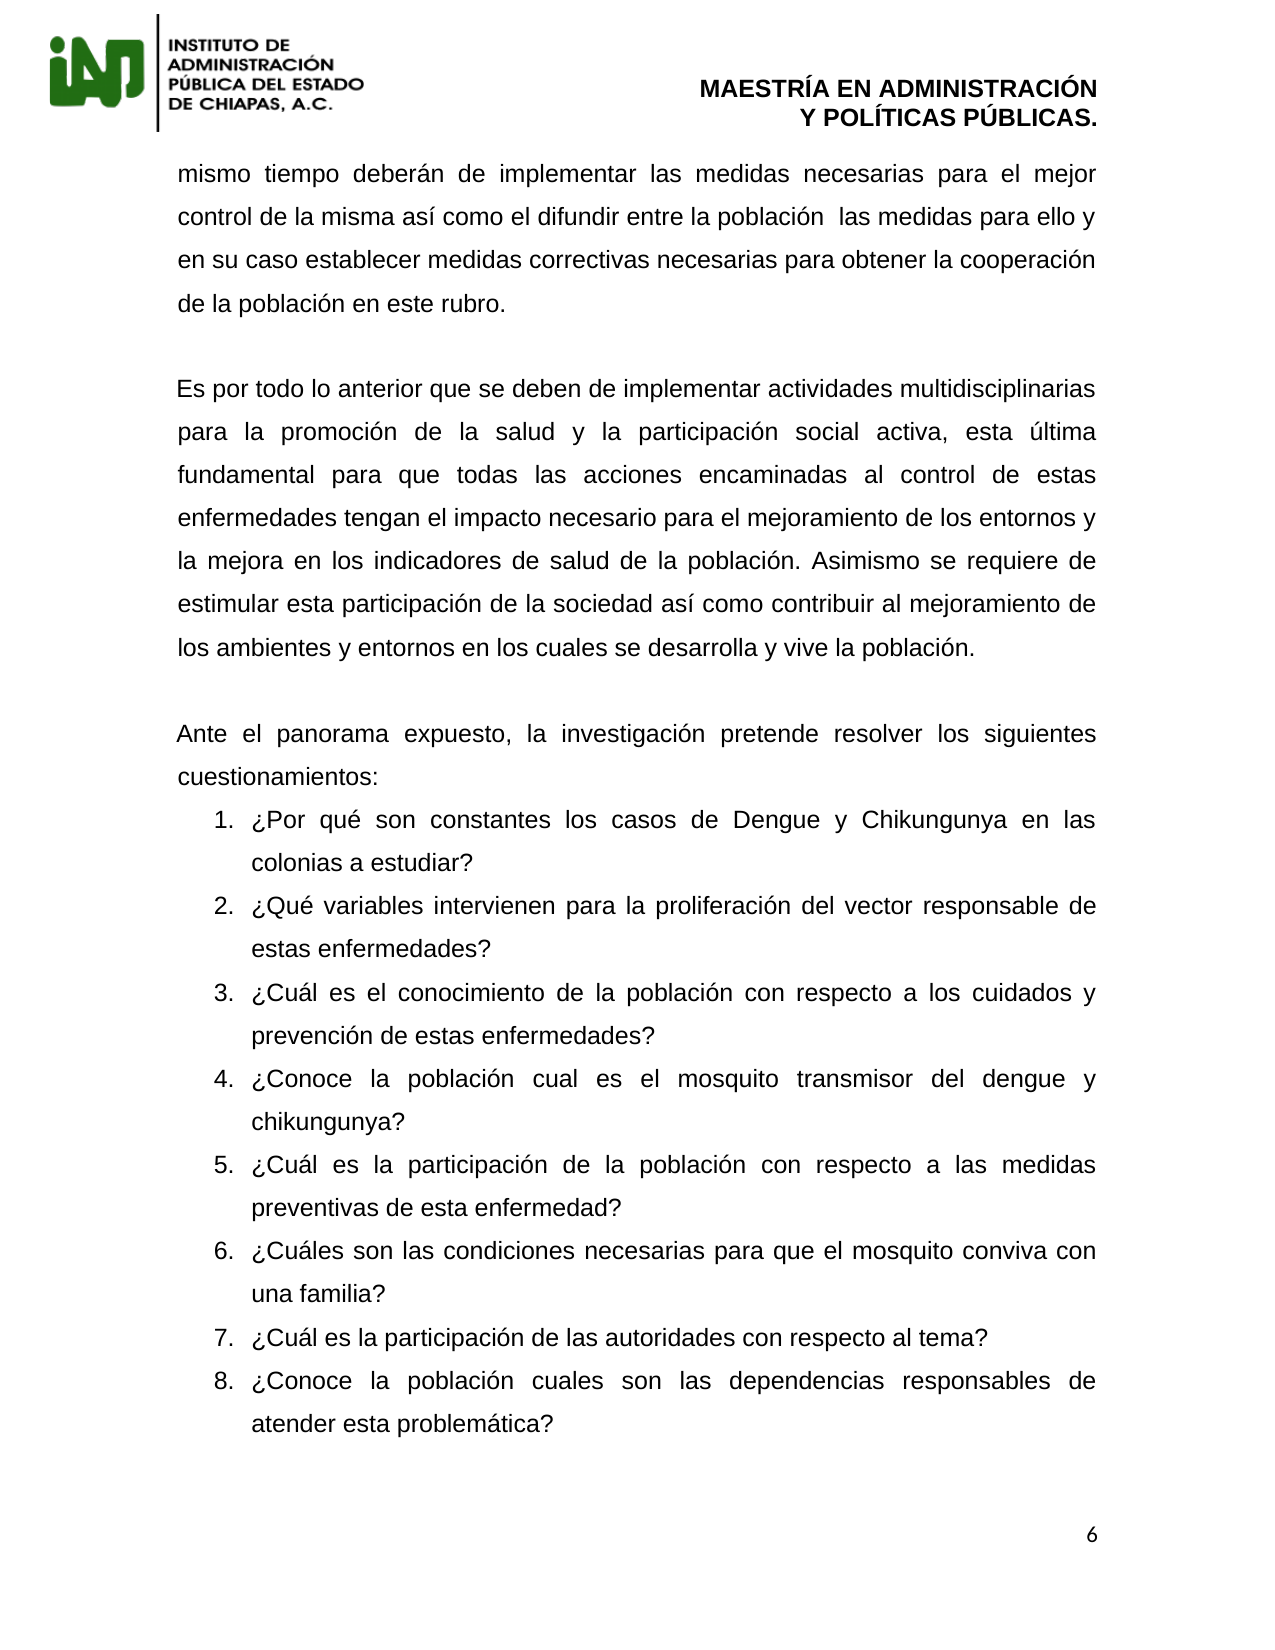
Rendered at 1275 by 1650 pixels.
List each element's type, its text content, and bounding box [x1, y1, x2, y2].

list ¿Cuál es la participación de las autoridades con respecto al tema? [213, 1322, 1098, 1351]
list ¿Por qué son constantes los casos de Dengue y Chikungunya en las colonias a estudiar? [213, 805, 1098, 877]
picture [49, 14, 364, 132]
list Es por todo lo anterior que se deben de implementar actividades multidisciplinarias para la promoción de la salud y la participación social activa, esta última fundamental para que todas las acciones encaminadas al control de estas enfermedades tengan el impacto necesario para el mejoramiento de los entornos y la mejora en los indicadores de salud de la población. Asimismo se requiere de estimular esta participación de la sociedad así como contribuir al mejoramiento de los ambientes y entornos en los cuales se desarrolla y vive la población. [176, 374, 1098, 661]
list Ante el panorama expuesto, la investigación pretende resolver los siguientes cuestionamientos: [176, 719, 1098, 791]
list ¿Qué variables intervienen para la proliferación del vector responsable de estas enfermedades? [213, 891, 1098, 963]
list ¿Cuál es el conocimiento de la población con respecto a los cuidados y prevención de estas enfermedades? [213, 977, 1098, 1049]
list ¿Cuál es la participación de la población con respecto a las medidas preventivas de esta enfermedad? [213, 1150, 1098, 1222]
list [176, 159, 1098, 317]
list ¿Cuáles son las condiciones necesarias para que el mosquito conviva con una familia? [213, 1236, 1098, 1308]
list ¿Conoce la población cual es el mosquito transmisor del dengue y chikungunya? [213, 1064, 1098, 1136]
list ¿Conoce la población cuales son las dependencias responsables de atender esta problemática? [213, 1366, 1098, 1437]
